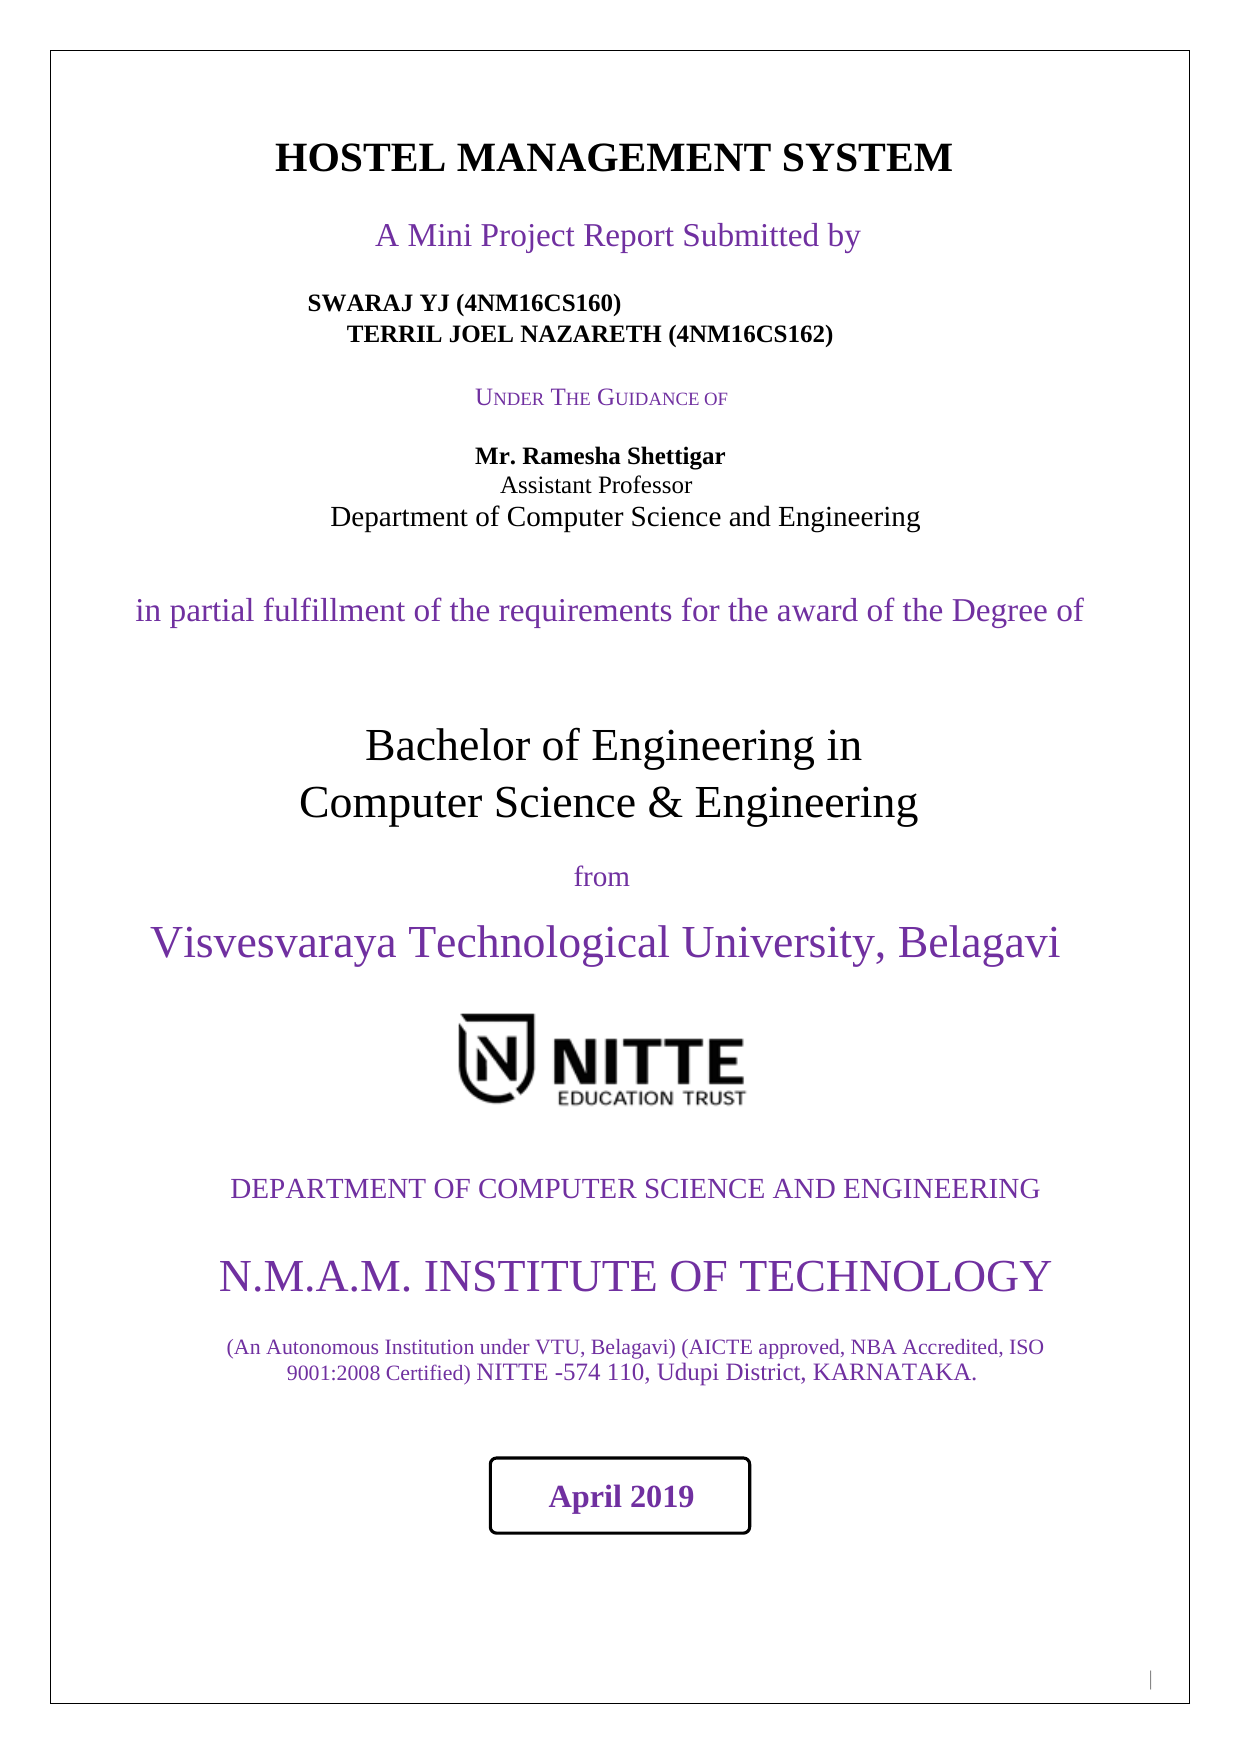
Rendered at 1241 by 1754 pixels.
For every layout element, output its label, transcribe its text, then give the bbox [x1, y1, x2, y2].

text HOSTEL MANAGEMENT SYSTEM [150, 132, 1078, 180]
text Computer Science & Engineering [150, 775, 1078, 827]
text Bachelor of Engineering in [239, 718, 1078, 771]
text Department of Computer Science and Engineering [150, 499, 1078, 532]
text Mr. Ramesha Shettigar [150, 441, 1078, 470]
text 9001:2008 Certified) NITTE -574 110, Udupi District, KARNATAKA. [150, 1359, 1078, 1385]
text SWARAJ YJ (4NM16CS160) [106, 288, 1078, 317]
text DEPARTMENT OF COMPUTER SCIENCE AND ENGINEERING [150, 1171, 1078, 1205]
text from [179, 863, 634, 893]
picture [456, 1000, 755, 1122]
text TERRIL JOEL NAZARETH (4NM16CS162) [106, 319, 1078, 348]
text N.M.A.M. INSTITUTE OF TECHNOLOGY [150, 1249, 1078, 1302]
text in partial fulfillment of the requirements for the award of the Degree of [135, 590, 1095, 628]
text A Mini Project Report Submitted by [375, 215, 1078, 253]
text Visvesvaraya Technological University, Belagavi [150, 914, 1078, 967]
text UNDER THE GUIDANCE OF [150, 382, 1078, 410]
text (An Autonomous Institution under VTU, Belagavi) (AICTE approved, NBA Accredited, ISO [150, 1337, 1078, 1359]
text Assistant Professor [150, 470, 1078, 499]
